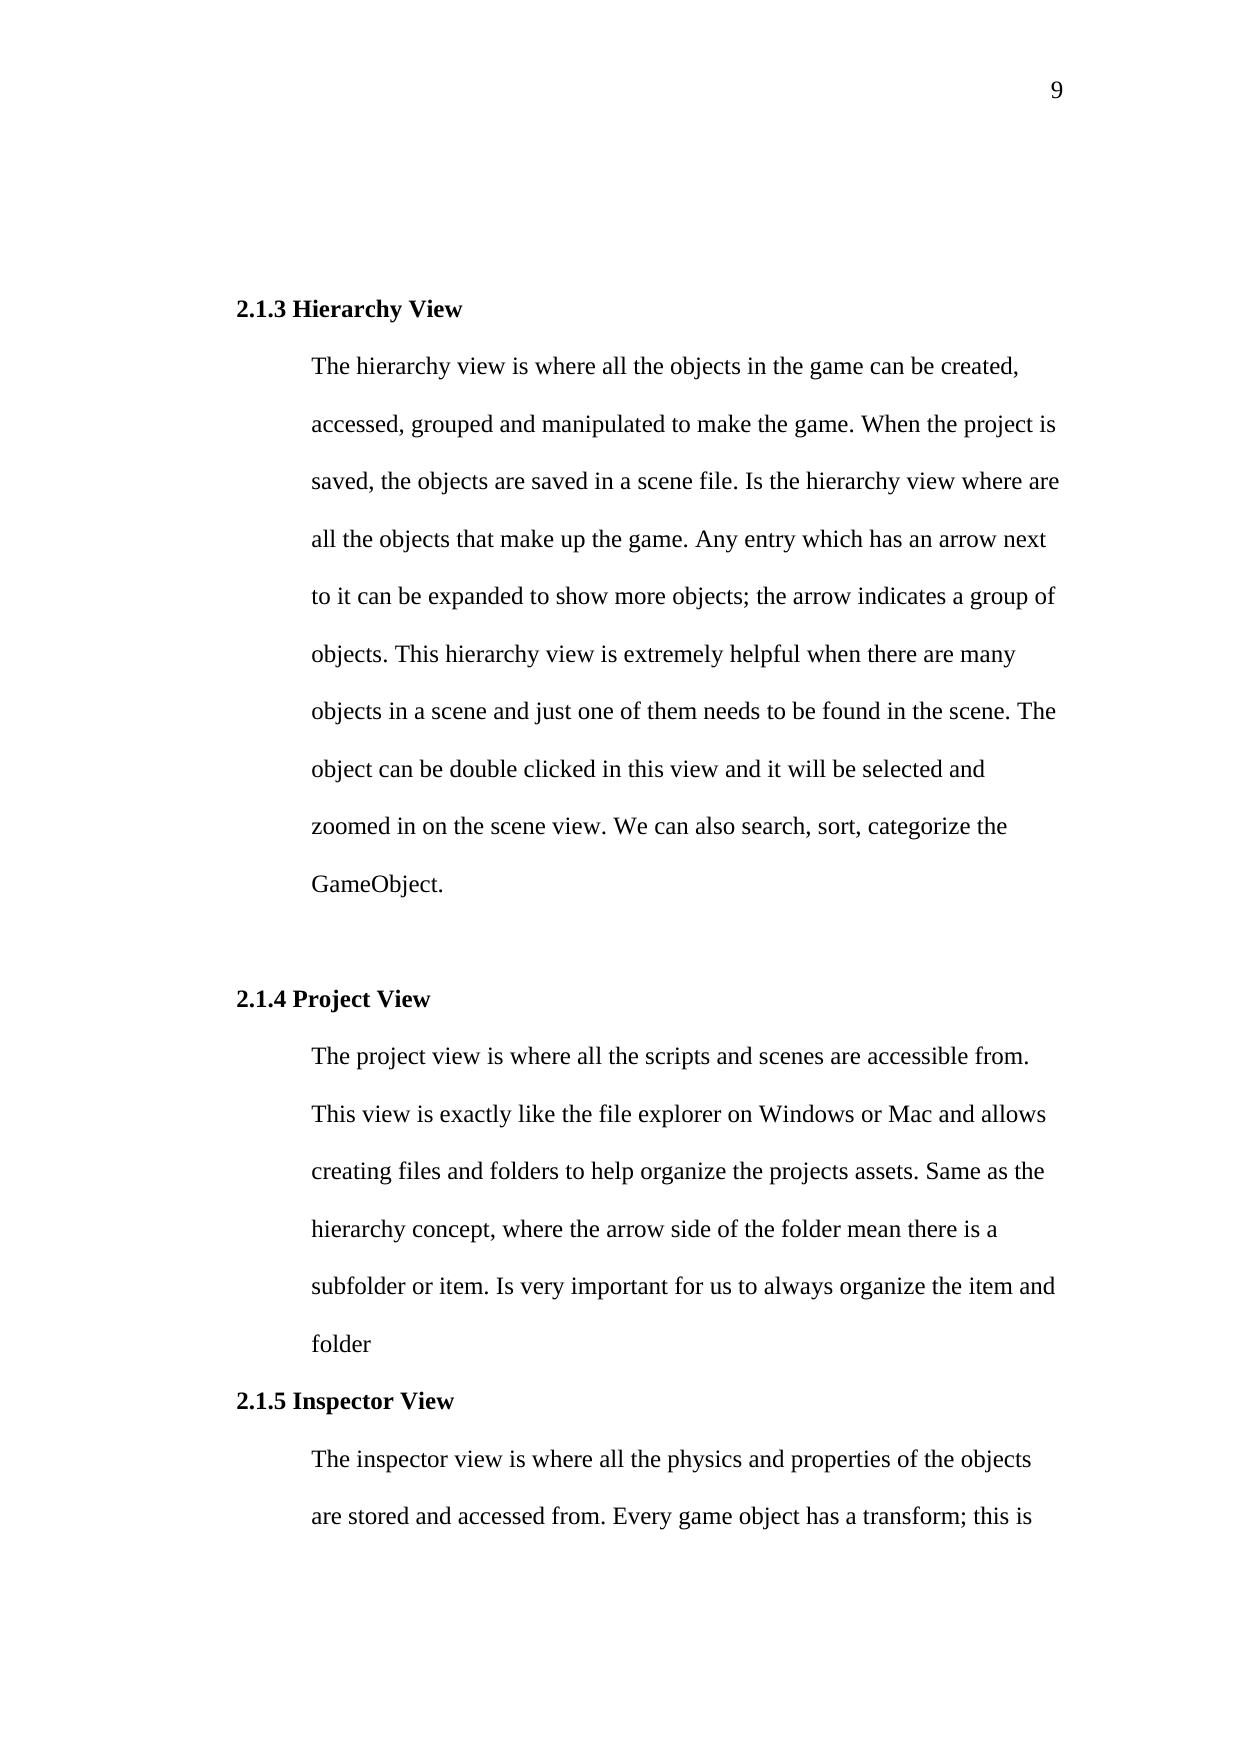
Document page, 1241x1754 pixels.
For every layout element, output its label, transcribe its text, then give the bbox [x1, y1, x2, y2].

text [311, 1444, 1063, 1530]
text The project view is where all the scripts and scenes are accessible from. This view is exactly like the file explorer on Windows or Mac and allows creating files and folders to help organize the projects assets. Same as the hierarchy concept, where the arrow side of the folder mean there is a subfolder or item. Is very important for us to always organize the item and folder [311, 1041, 1063, 1357]
text The hierarchy view is where all the objects in the game can be created, accessed, grouped and manipulated to make the game. When the project is saved, the objects are saved in a scene file. Is the hierarchy view where are all the objects that make up the game. Any entry which has an arrow next to it can be expanded to show more objects; the arrow indicates a group of objects. This hierarchy view is extremely helpful when there are many objects in a scene and just one of them needs to be found in the scene. The object can be double clicked in this view and it will be selected and zoomed in on the scene view. We can also search, sort, categorize the GameObject. [311, 351, 1063, 897]
text 2.1.4 Project View [236, 984, 1063, 1012]
text 2.1.3 Hierarchy View [236, 294, 1063, 322]
text 2.1.5 Inspector View [236, 1386, 1063, 1415]
